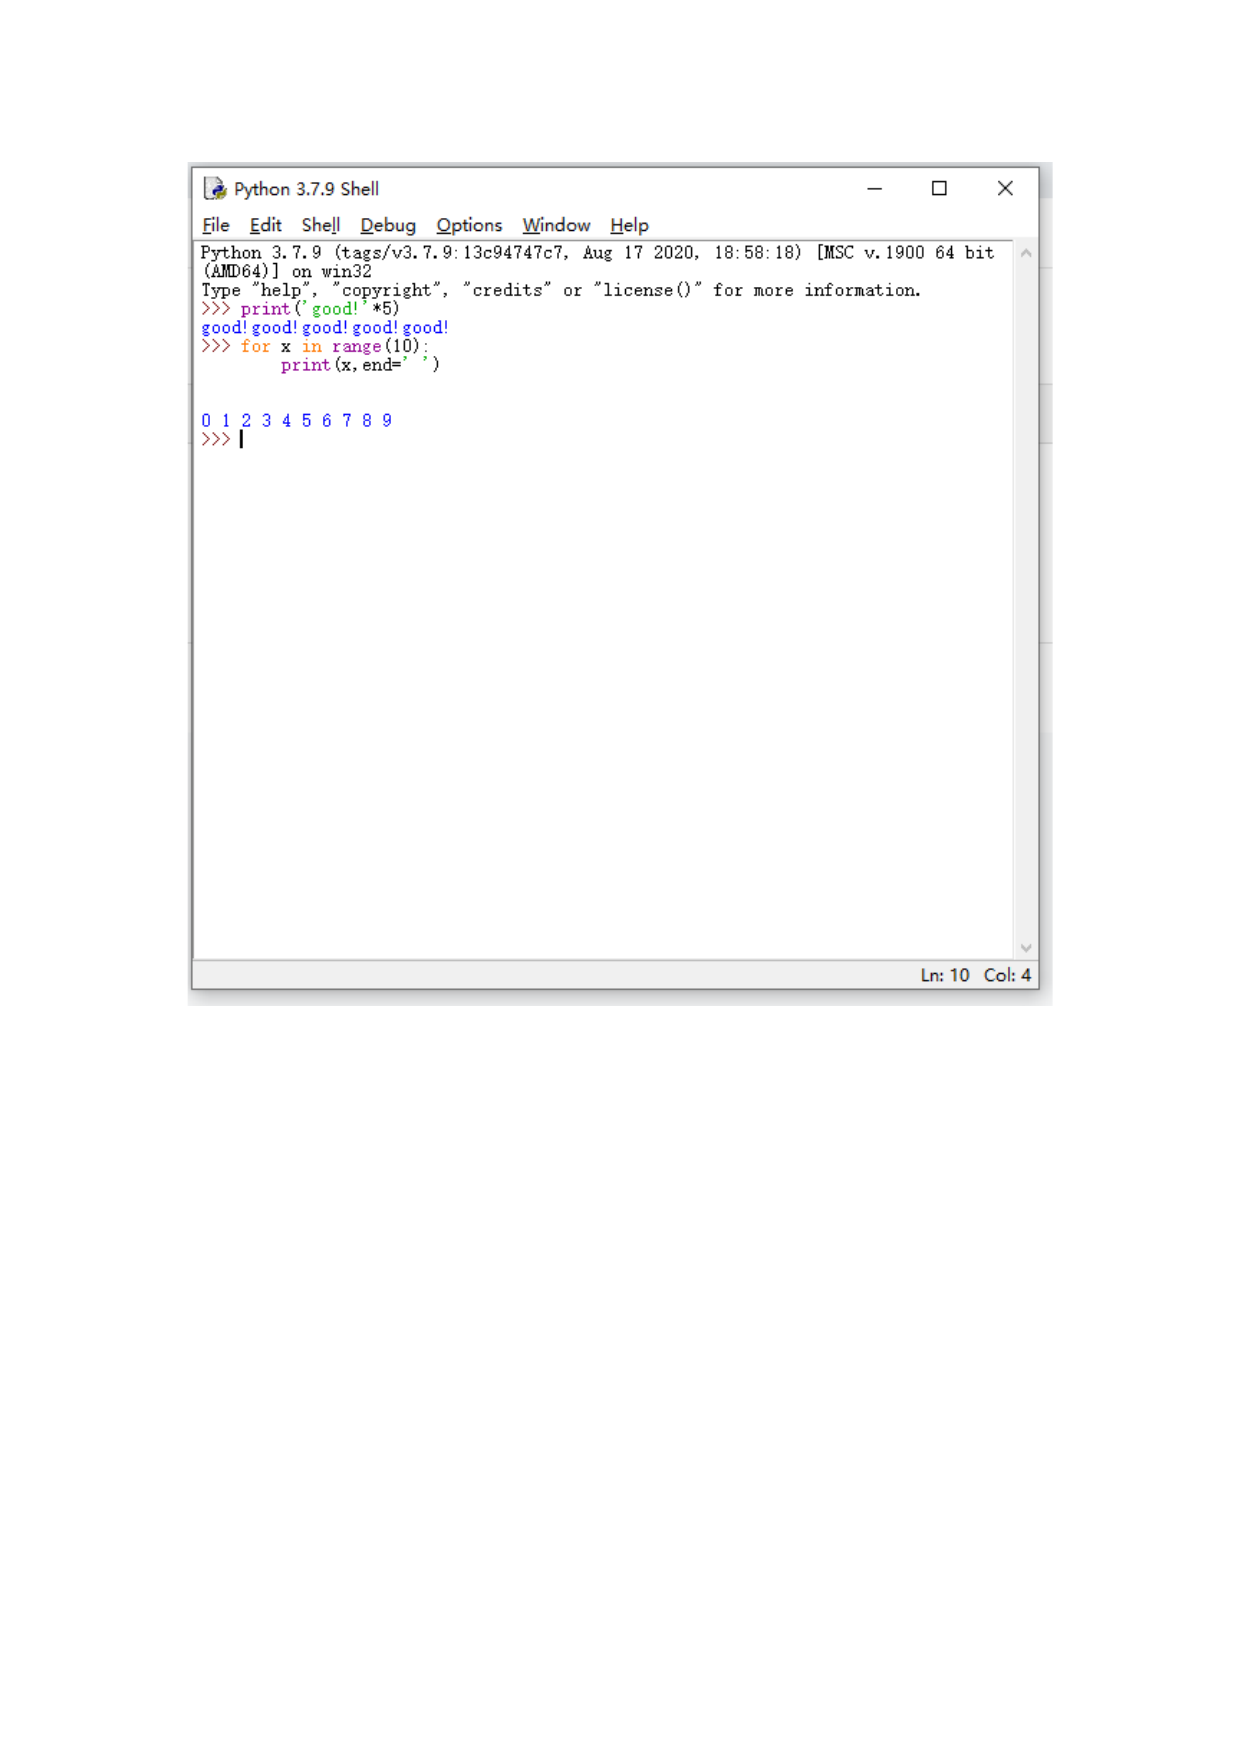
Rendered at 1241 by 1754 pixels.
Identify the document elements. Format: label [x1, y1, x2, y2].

picture [187, 162, 1053, 1006]
